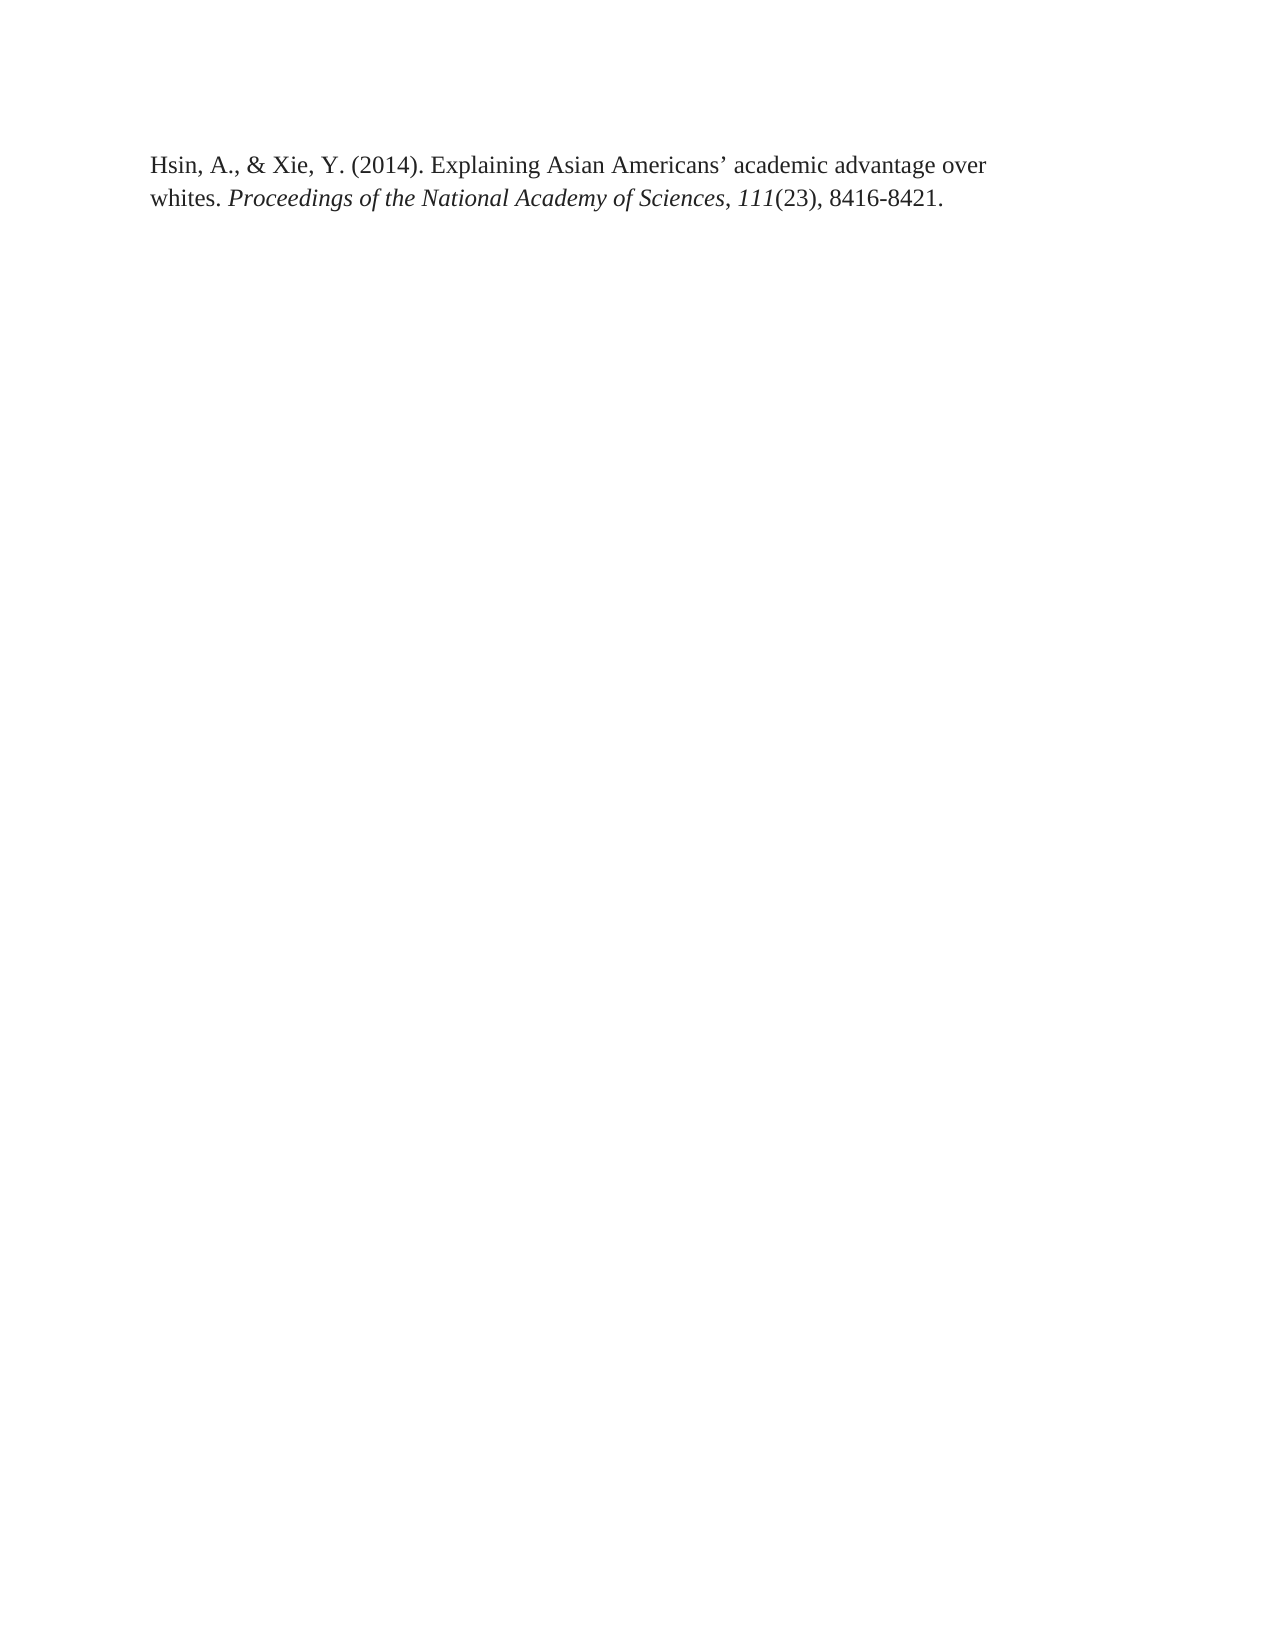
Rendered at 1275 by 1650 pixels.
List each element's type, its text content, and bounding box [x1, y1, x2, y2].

text Hsin, A., & Xie, Y. (2014). Explaining Asian Americans’ academic advantage over whites. Proceedings of the National Academy of Sciences, 111(23), 8416-8421. [150, 150, 1125, 212]
